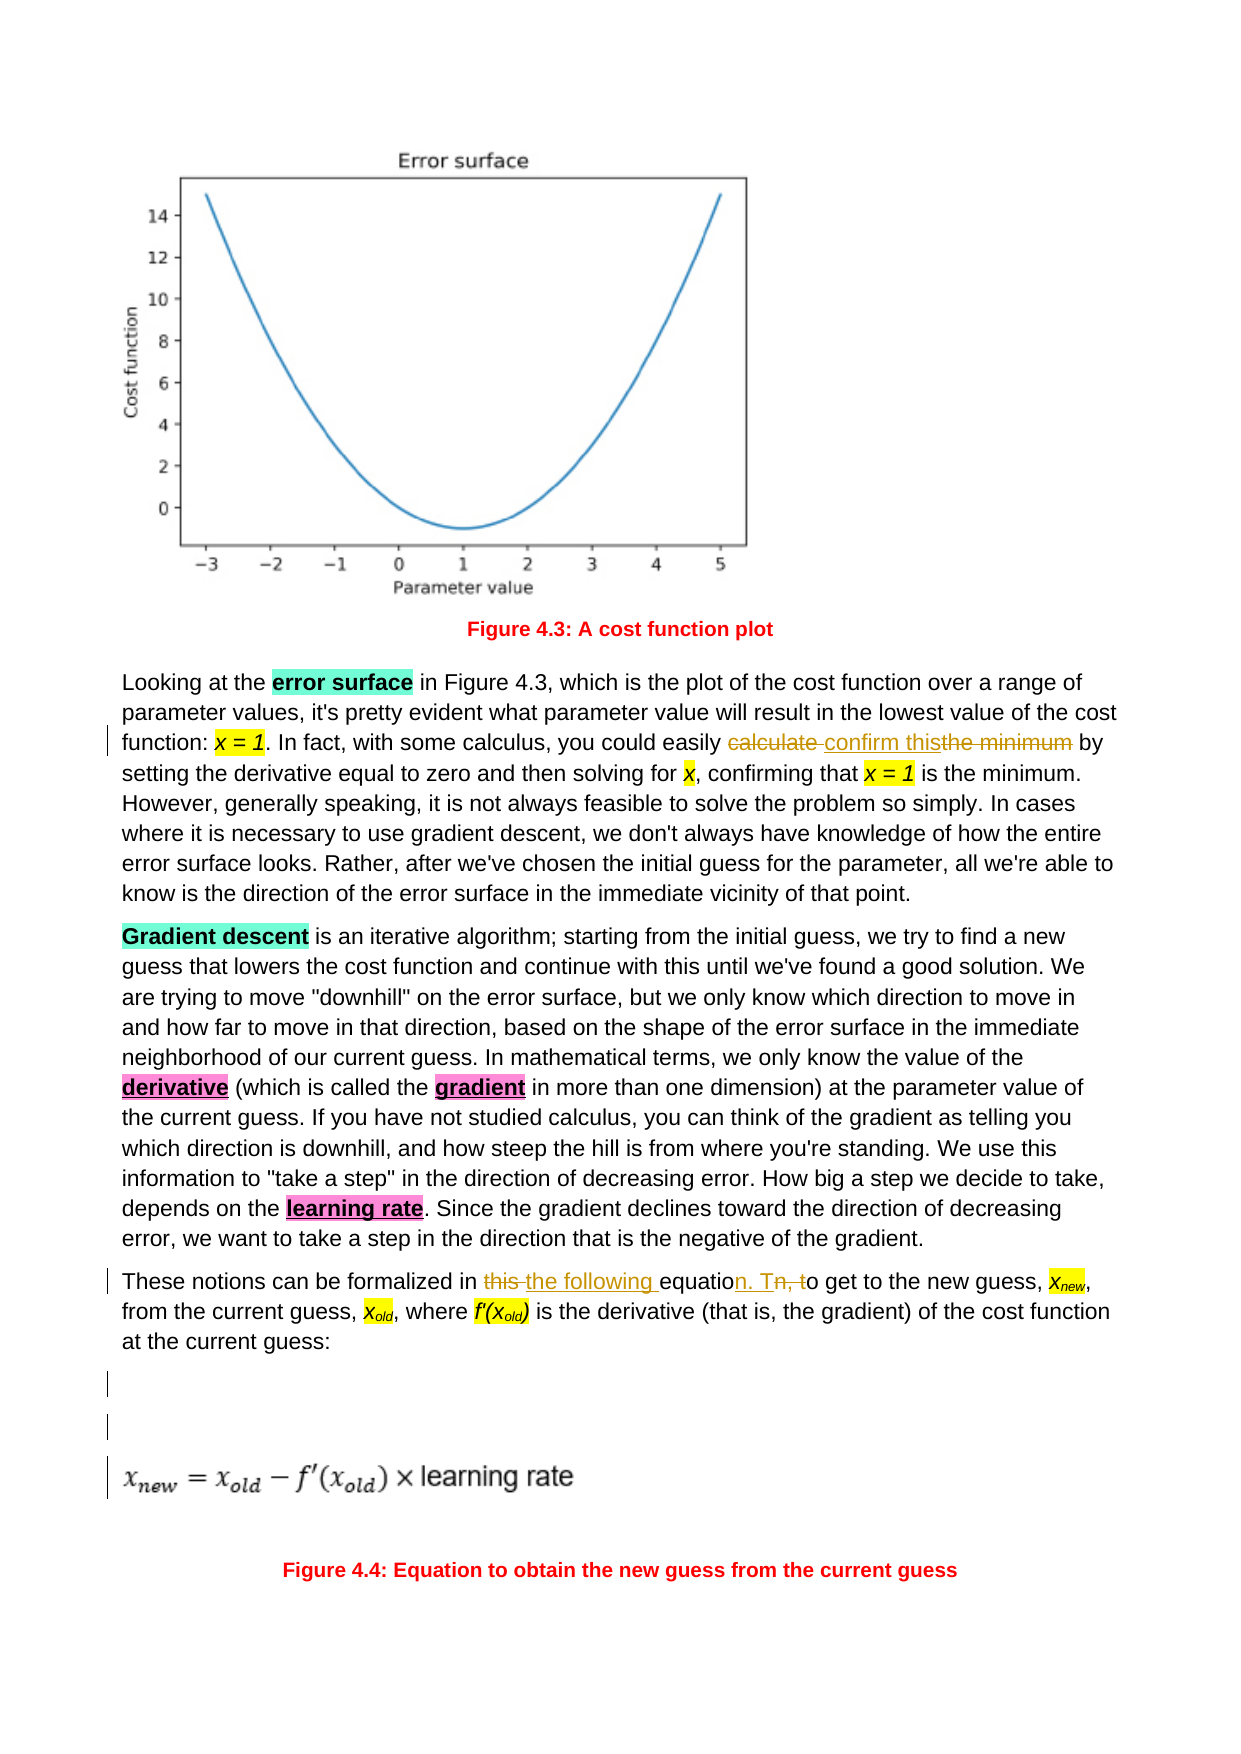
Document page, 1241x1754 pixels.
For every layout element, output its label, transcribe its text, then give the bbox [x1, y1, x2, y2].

picture [121, 1456, 577, 1499]
text Figure 4.4: Equation to obtain the new guess from the current guess [122, 1558, 1119, 1582]
picture [121, 150, 751, 600]
text Looking at the error surface in Figure 4.3, which is the plot of the cost function over a range of parameter values, it's pretty evident what parameter value will result in the lowest value of the cost function: x = 1. In fact, with some calculus, you could easily by setting the derivative equal to zero and then solving for x, confirming that x = 1 is the minimum. However, generally speaking, it is not always feasible to solve the problem so simply. In cases where it is necessary to use gradient descent, we don't always have knowledge of how the entire error surface looks. Rather, after we've chosen the initial guess for the parameter, all we're able to know is the direction of the error surface in the immediate vicinity of that point. [122, 669, 1119, 907]
text Gradient descent is an iterative algorithm; starting from the initial guess, we try to find a new guess that lowers the cost function and continue with this until we've found a good solution. We are trying to move "downhill" on the error surface, but we only know which direction to move in and how far to move in that direction, based on the shape of the error surface in the immediate neighborhood of our current guess. In mathematical terms, we only know the value of the derivative (which is called the gradient in more than one dimension) at the parameter value of the current guess. If you have not studied calculus, you can think of the gradient as telling you which direction is downhill, and how steep the hill is from where you're standing. We use this information to "take a step" in the direction of decreasing error. How big a step we decide to take, depends on the learning rate. Since the gradient declines toward the direction of decreasing error, we want to take a step in the direction that is the negative of the gradient. [122, 923, 1119, 1251]
text These notions can be formalized in equatioo get to the new guess, xnew, from the current guess, xold, where f'(xold) is the derivative (that is, the gradient) of the cost function at the current guess: [122, 1268, 1119, 1354]
text Figure 4.3: A cost function plot [122, 616, 1119, 640]
